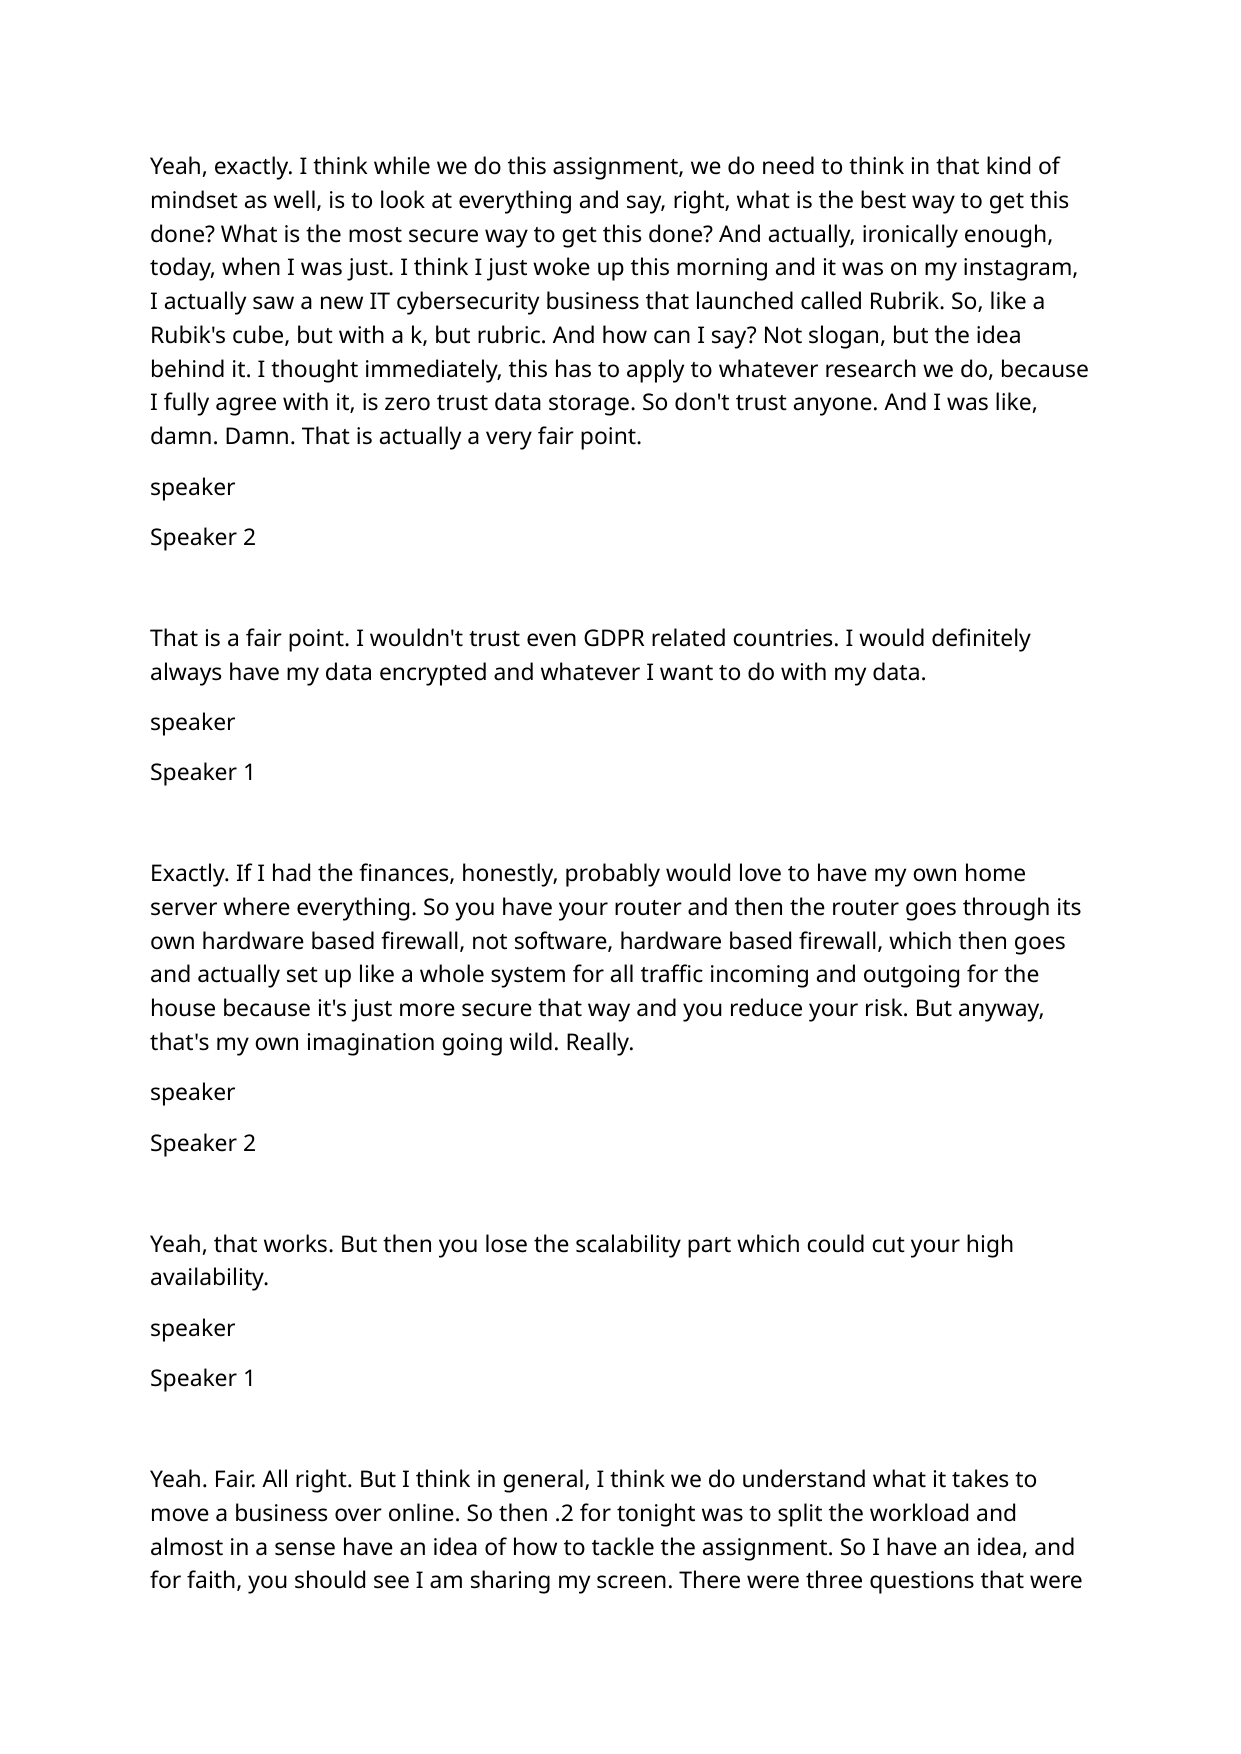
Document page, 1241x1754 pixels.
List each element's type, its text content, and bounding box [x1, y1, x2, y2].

text speaker [150, 1076, 1090, 1107]
text speaker [150, 1312, 1090, 1343]
text Speaker 2 [150, 1127, 1090, 1158]
text Exactly. If I had the finances, honestly, probably would love to have my own home server where everything. So you have your router and then the router goes through its own hardware based firewall, not software, hardware based firewall, which then goes and actually set up like a whole system for all traffic incoming and outgoing for the house because it's just more secure that way and you reduce your risk. But anyway, that's my own imagination going wild. Really. [150, 857, 1090, 1057]
text Speaker 1 [150, 1362, 1090, 1393]
text Yeah, that works. But then you lose the scalability part which could cut your high availability. [150, 1227, 1090, 1292]
text speaker [150, 706, 1090, 737]
text Yeah, exactly. I think while we do this assignment, we do need to think in that kind of mindset as well, is to look at everything and say, right, what is the best way to get this done? What is the most secure way to get this done? And actually, ironically enough, today, when I was just. I think I just woke up this morning and it was on my instagram, I actually saw a new IT cybersecurity business that launched called Rubrik. So, like a Rubik's cube, but with a k, but rubric. And how can I say? Not slogan, but the idea behind it. I thought immediately, this has to apply to whatever research we do, because I fully agree with it, is zero trust data storage. So don't trust anyone. And I was like, damn. Damn. That is actually a very fair point. [150, 150, 1090, 451]
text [150, 1463, 1090, 1595]
text Speaker 1 [150, 756, 1090, 787]
text Speaker 2 [150, 521, 1090, 552]
text That is a fair point. I wouldn't trust even GDPR related countries. I would definitely always have my data encrypted and whatever I want to do with my data. [150, 622, 1090, 687]
text speaker [150, 470, 1090, 502]
